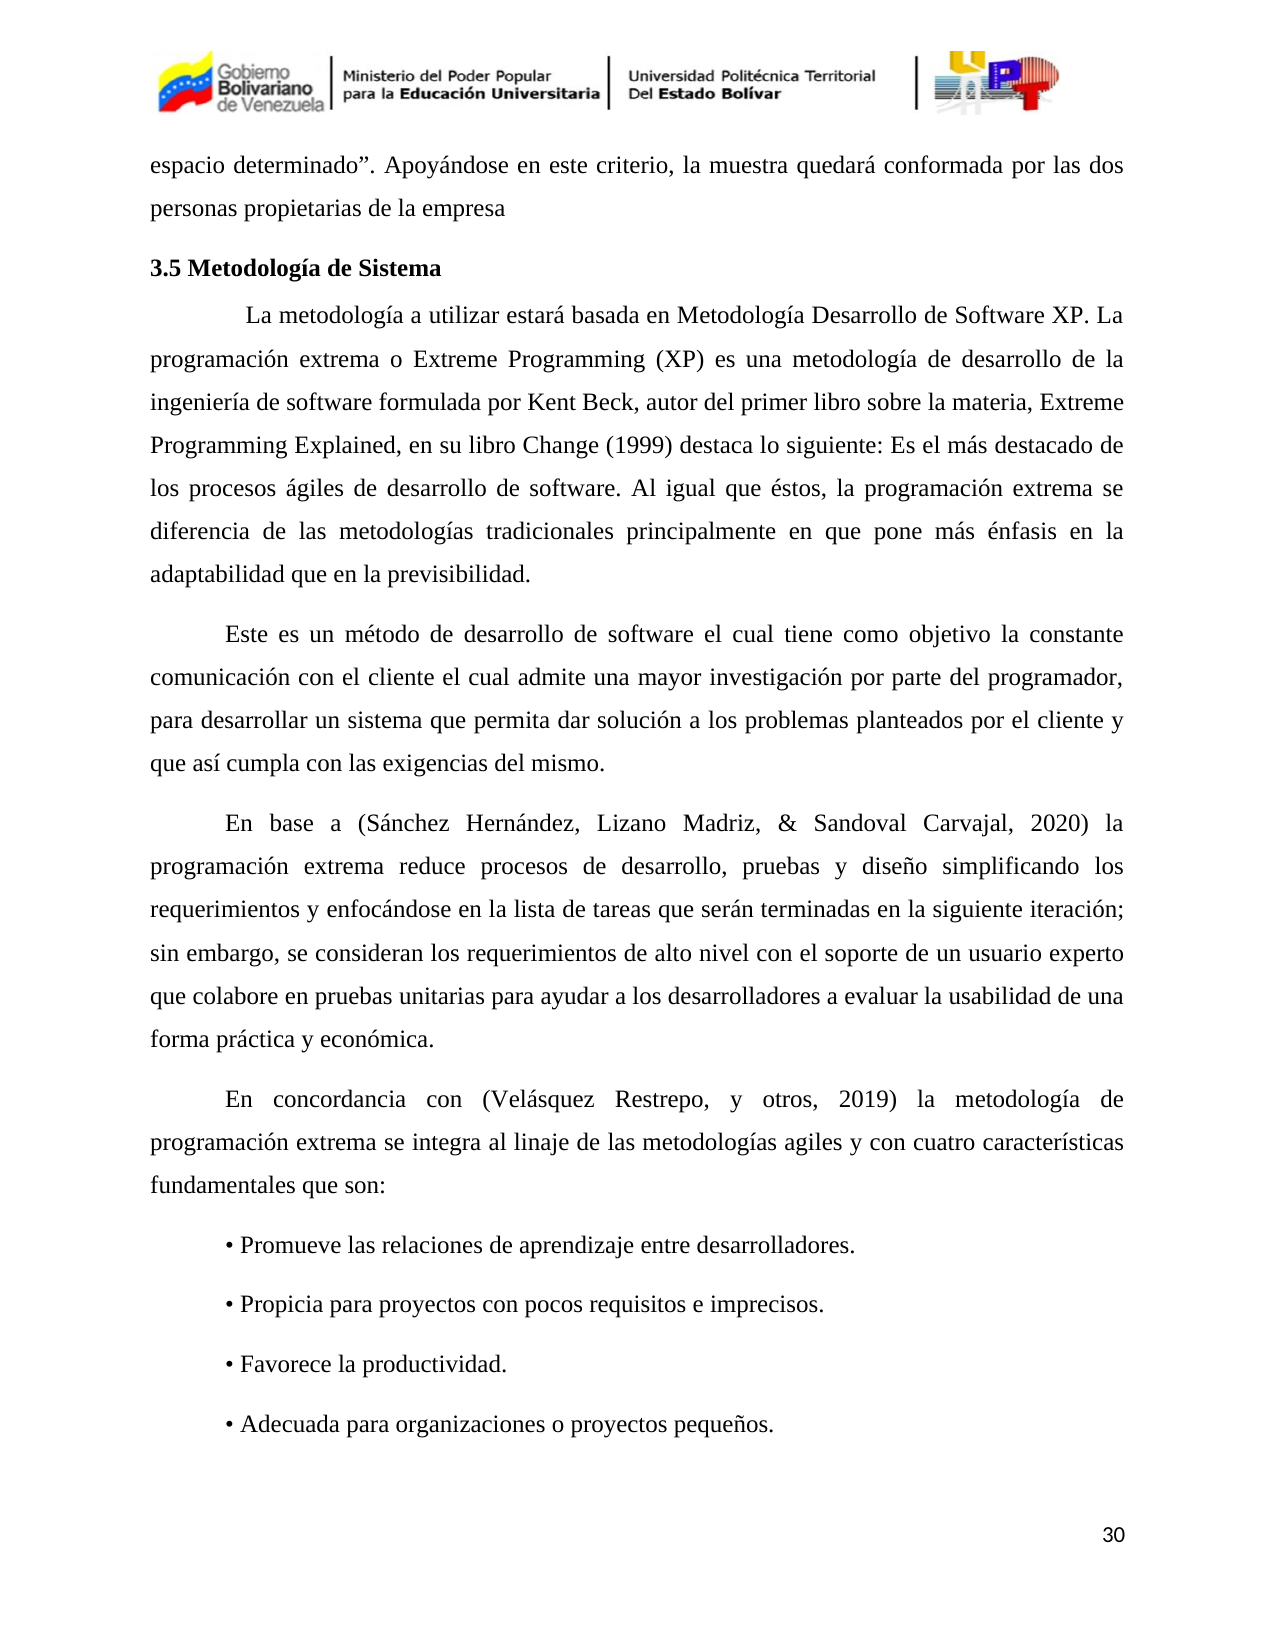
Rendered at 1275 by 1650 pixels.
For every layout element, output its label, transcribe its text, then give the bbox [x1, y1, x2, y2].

text • Favorece la productividad. [150, 1349, 1125, 1378]
text En concordancia con (Velásquez Restrepo, y otros, 2019) la metodología de programación extrema se integra al linaje de las metodologías agiles y con cuatro características fundamentales que son: [150, 1084, 1125, 1199]
text La metodología a utilizar estará basada en Metodología Desarrollo de Software XP. La programación extrema o Extreme Programming (XP) es una metodología de desarrollo de la ingeniería de software formulada por Kent Beck, autor del primer libro sobre la materia, Extreme Programming Explained, en su libro Change (1999) destaca lo siguiente: Es el más destacado de los procesos ágiles de desarrollo de software. Al igual que éstos, la programación extrema se diferencia de las metodologías tradicionales principalmente en que pone más énfasis en la adaptabilidad que en la previsibilidad. [150, 301, 1125, 588]
picture [150, 51, 1061, 115]
text • Adecuada para organizaciones o proyectos pequeños. [150, 1409, 1125, 1438]
text En base a (Sánchez Hernández, Lizano Madriz, & Sandoval Carvajal, 2020) la programación extrema reduce procesos de desarrollo, pruebas y diseño simplificando los requerimientos y enfocándose en la lista de tareas que serán terminadas en la siguiente iteración; sin embargo, se consideran los requerimientos de alto nivel con el soporte de un usuario experto que colabore en pruebas unitarias para ayudar a los desarrolladores a evaluar la usabilidad de una forma práctica y económica. [150, 808, 1125, 1053]
text • Promueve las relaciones de aprendizaje entre desarrolladores. [150, 1230, 1125, 1258]
text • Propicia para proyectos con pocos requisitos e imprecisos. [150, 1289, 1125, 1318]
text Este es un método de desarrollo de software el cual tiene como objetivo la constante comunicación con el cliente el cual admite una mayor investigación por parte del programador, para desarrollar un sistema que permita dar solución a los problemas planteados por el cliente y que así cumpla con las exigencias del mismo. [150, 619, 1125, 777]
text 3.5 Metodología de Sistema [150, 253, 1125, 282]
